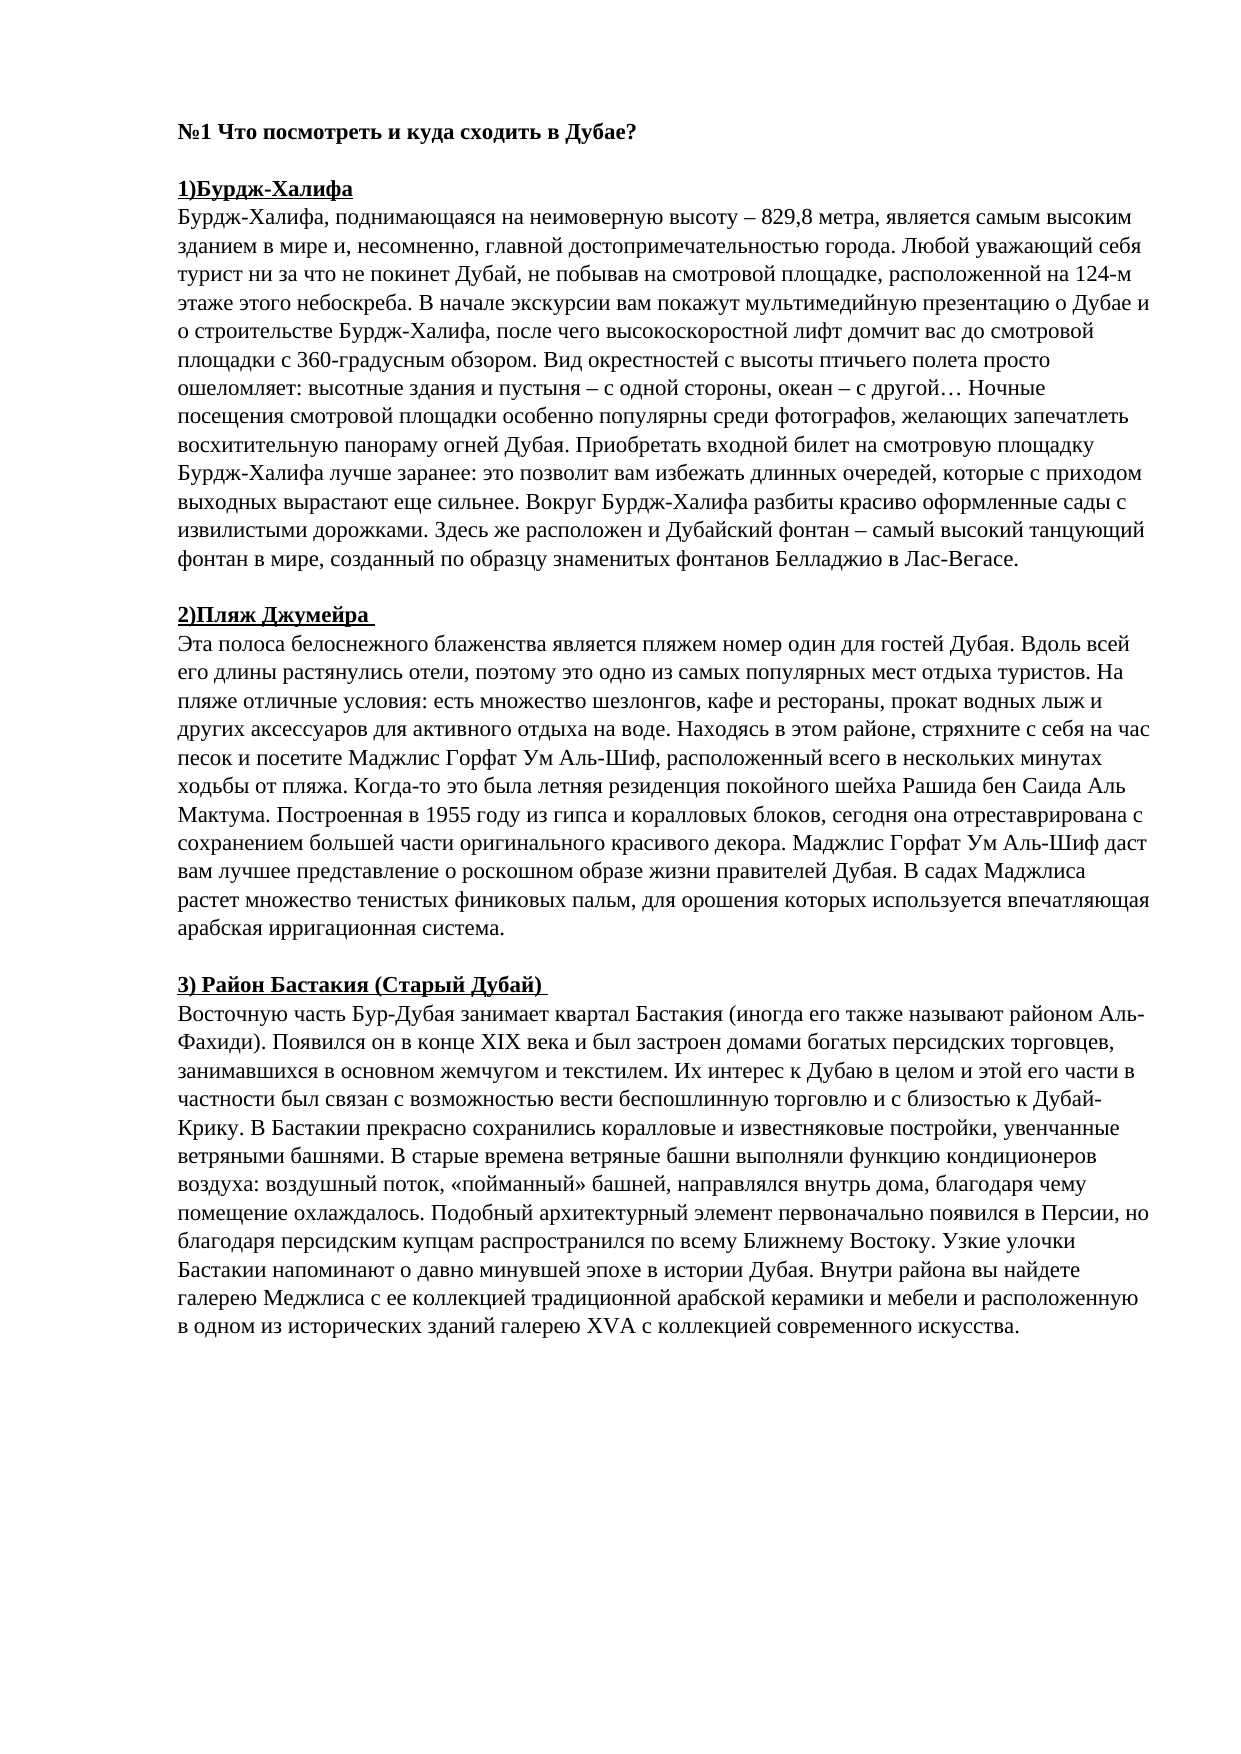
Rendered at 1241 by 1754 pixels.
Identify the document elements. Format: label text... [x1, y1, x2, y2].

text 1)Бурдж-Халифа [177, 175, 1152, 201]
text 2)Пляж Джумейра [177, 602, 1152, 628]
text Бурдж-Халифа, поднимающаяся на неимоверную высоту – 829,8 метра, является самым высоким зданием в мире и, несомненно, главной достопримечательностью города. Любой уважающий себя турист ни за что не покинет Дубай, не побывав на смотровой площадке, расположенной на 124-м этаже этого небоскреба. В начале экскурсии вам покажут мультимедийную презентацию о Дубае и о строительстве Бурдж-Халифа, после чего высокоскоростной лифт домчит вас до смотровой площадки с 360-градусным обзором. Вид окрестностей с высоты птичьего полета просто ошеломляет: высотные здания и пустыня – с одной стороны, океан – с другой… Ночные посещения смотровой площадки особенно популярны среди фотографов, желающих запечатлеть восхитительную панораму огней Дубая. Приобретать входной билет на смотровую площадку Бурдж-Халифа лучше заранее: это позволит вам избежать длинных очередей, которые с приходом выходных вырастают еще сильнее. Вокруг Бурдж-Халифа разбиты красиво оформленные сады с извилистыми дорожками. Здесь же расположен и Дубайский фонтан – самый высокий танцующий фонтан в мире, созданный по образцу знаменитых фонтанов Белладжио в Лас-Вегасе. [177, 203, 1152, 571]
text Эта полоса белоснежного блаженства является пляжем номер один для гостей Дубая. Вдоль всей его длины растянулись отели, поэтому это одно из самых популярных мест отдыха туристов. На пляже отличные условия: есть множество шезлонгов, кафе и рестораны, прокат водных лыж и других аксессуаров для активного отдыха на воде. Находясь в этом районе, стряхните с себя на час песок и посетите Маджлис Горфат Ум Аль-Шиф, расположенный всего в нескольких минутах ходьбы от пляжа. Когда-то это была летняя резиденция покойного шейха Рашида бен Саида Аль Мактума. Построенная в 1955 году из гипса и коралловых блоков, сегодня она отреставрирована с сохранением большей части оригинального красивого декора. Маджлис Горфат Ум Аль-Шиф даст вам лучшее представление о роскошном образе жизни правителей Дубая. В садах Маджлиса растет множество тенистых финиковых пальм, для орошения которых используется впечатляющая арабская ирригационная система. [177, 630, 1152, 941]
text №1 Что посмотреть и куда сходить в Дубае? [177, 118, 1152, 144]
text 3) Район Бастакия (Старый Дубай) [177, 971, 1152, 998]
text Восточную часть Бур-Дубая занимает квартал Бастакия (иногда его также называют районом Аль-Фахиди). Появился он в конце XIX века и был застроен домами богатых персидских торговцев, занимавшихся в основном жемчугом и текстилем. Их интерес к Дубаю в целом и этой его части в частности был связан с возможностью вести беспошлинную торговлю и с близостью к Дубай-Крику. В Бастакии прекрасно сохранились коралловые и известняковые постройки, увенчанные ветряными башнями. В старые времена ветряные башни выполняли функцию кондиционеров воздуха: воздушный поток, «пойманный» башней, направлялся внутрь дома, благодаря чему помещение охлаждалось. Подобный архитектурный элемент первоначально появился в Персии, но благодаря персидским купцам распространился по всему Ближнему Востоку. Узкие улочки Бастакии напоминают о давно минувшей эпохе в истории Дубая. Внутри района вы найдете галерею Меджлиса с ее коллекцией традиционной арабской керамики и мебели и расположенную в одном из исторических зданий галерею XVA с коллекцией современного искусства. [177, 1000, 1152, 1339]
